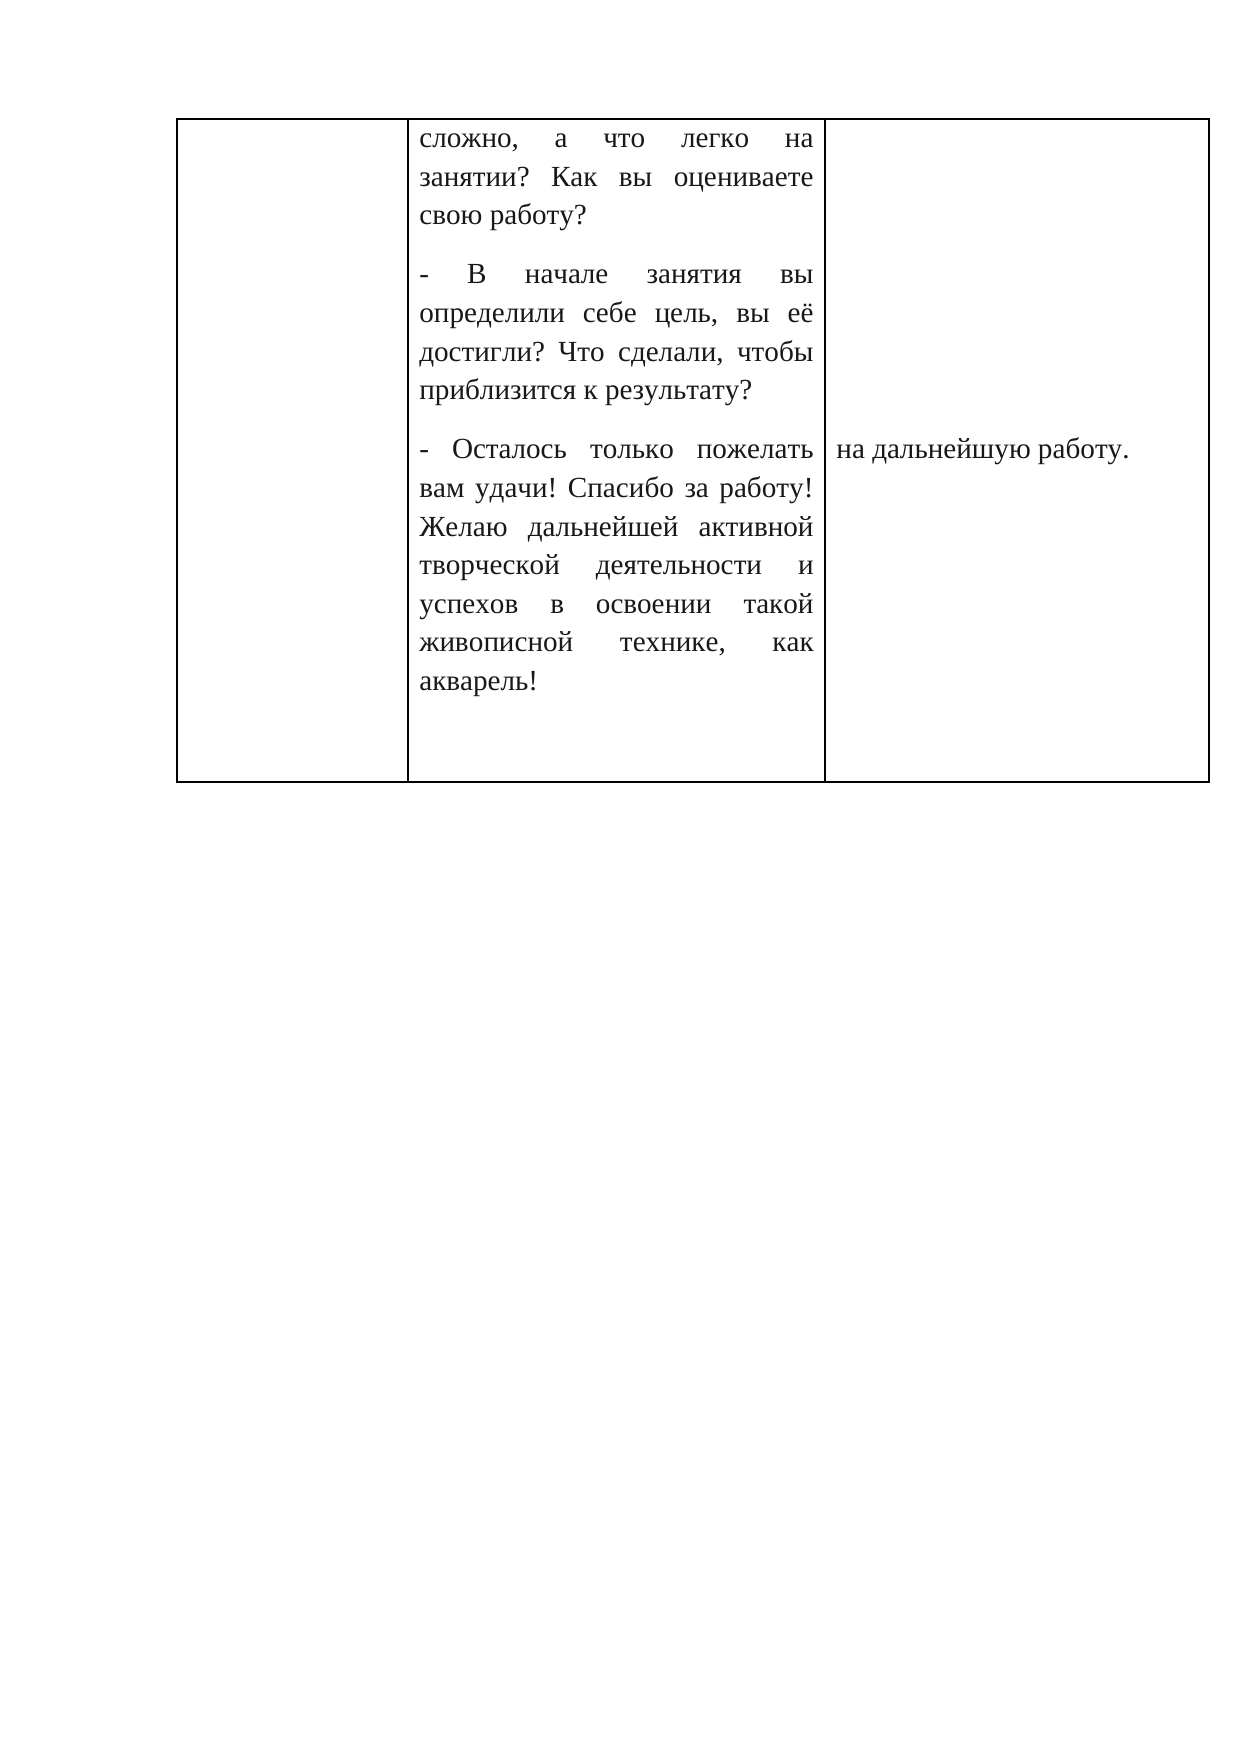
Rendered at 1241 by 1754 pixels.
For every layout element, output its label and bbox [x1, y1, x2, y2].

table_cell [178, 120, 407, 781]
table_cell [409, 120, 824, 781]
table_cell [826, 120, 1208, 781]
